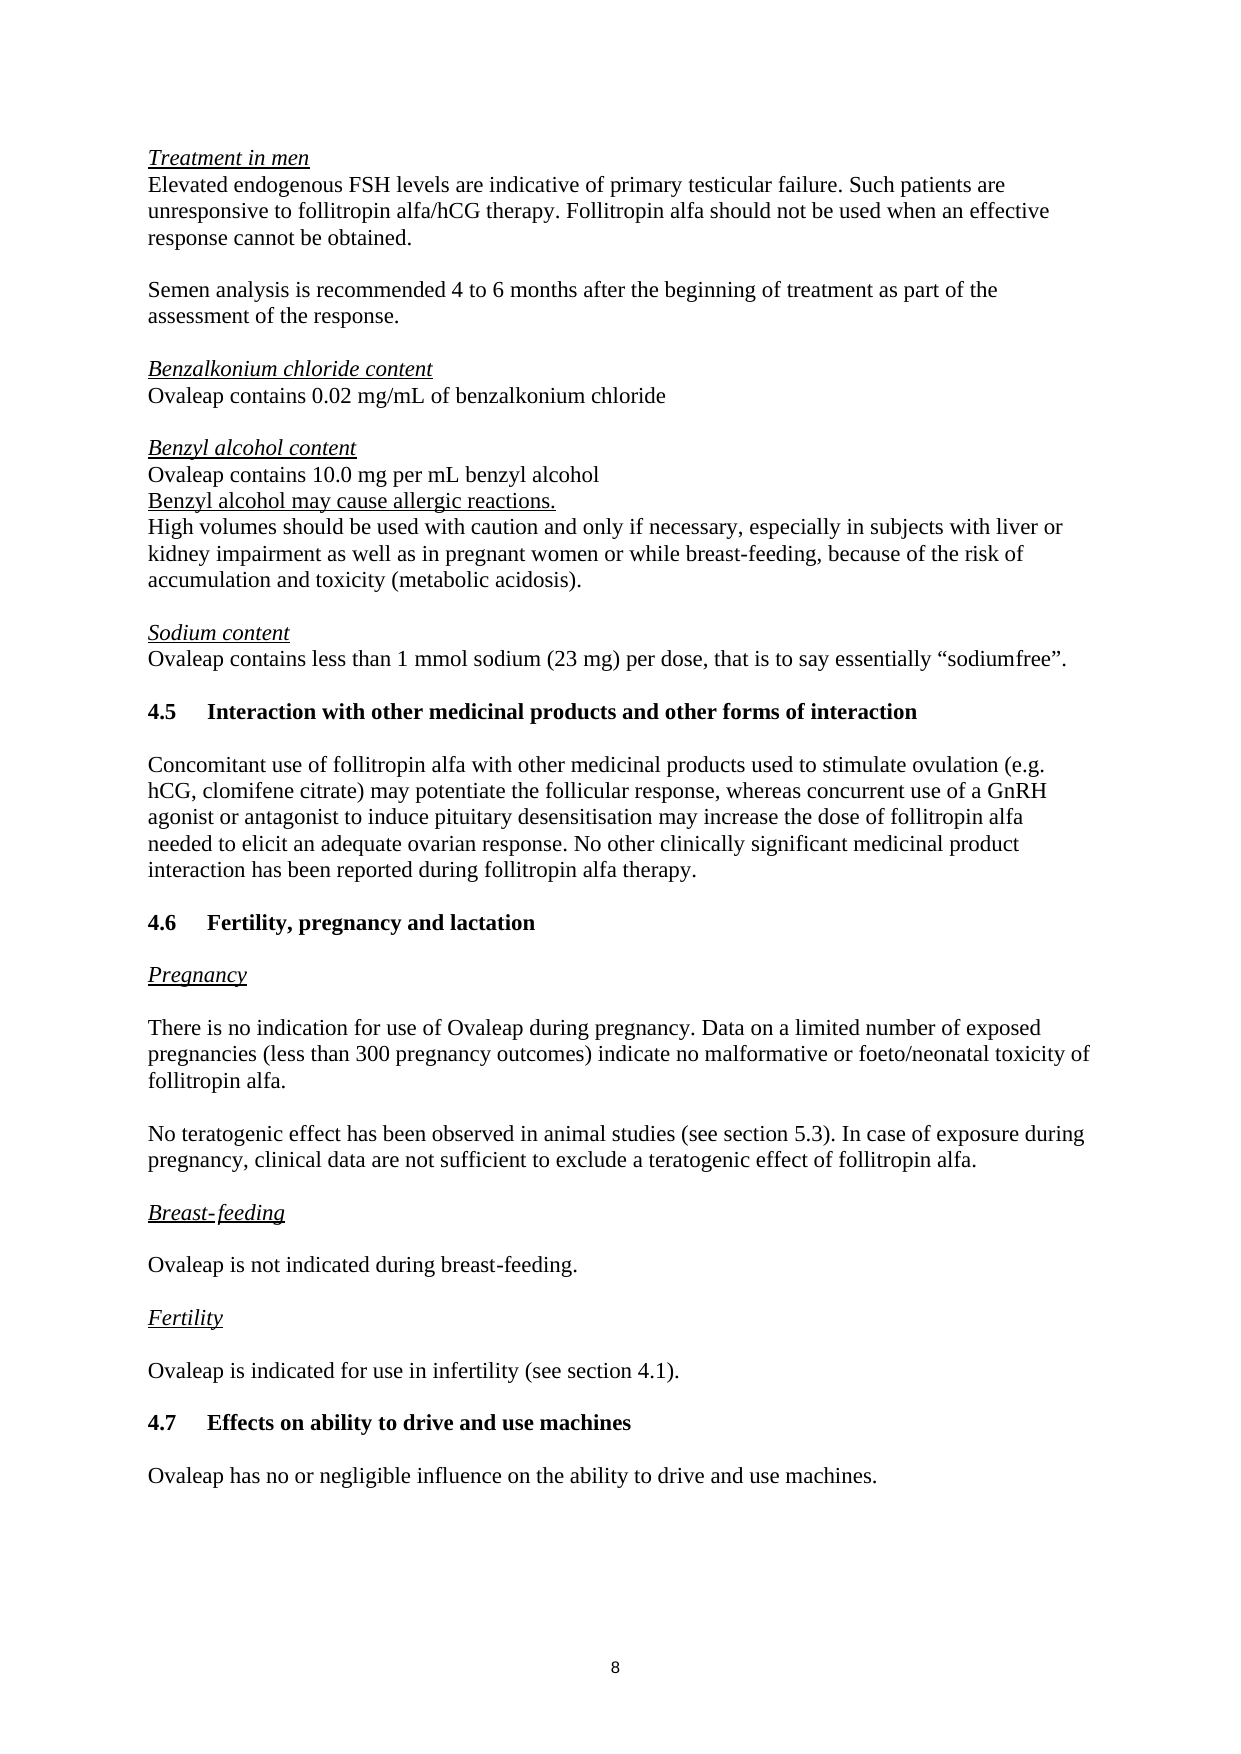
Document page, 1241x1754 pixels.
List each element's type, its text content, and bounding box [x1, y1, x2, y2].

text Ovaleap is indicated for use in infertility (see section 4.1). [148, 1357, 1092, 1383]
text 4.7 Effects on ability to drive and use machines [148, 1409, 1092, 1436]
text Ovaleap contains less than 1 mmol sodium (23 mg) per dose, that is to say essentially “sodiumfree”. [148, 645, 1092, 672]
text Pregnancy [148, 961, 1092, 988]
text Ovaleap contains 0.02 mg/mL of benzalkonium chloride [148, 382, 1092, 408]
text Treatment in men [148, 144, 1092, 171]
text Ovaleap contains 10.0 mg per mL benzyl alcohol [148, 461, 1092, 487]
text Concomitant use of follitropin alfa with other medicinal products used to stimulate ovulation (e.g. hCG, clomifene citrate) may potentiate the follicular response, whereas concurrent use of a GnRH agonist or antagonist to induce pituitary desensitisation may increase the dose of follitropin alfa needed to elicit an adequate ovarian response. No other clinically significant medicinal product interaction has been reported during follitropin alfa therapy. [148, 751, 1092, 882]
text Fertility [148, 1304, 1092, 1330]
text Benzalkonium chloride content [148, 355, 1092, 382]
text Elevated endogenous FSH levels are indicative of primary testicular failure. Such patients are unresponsive to follitropin alfa/hCG therapy. Follitropin alfa should not be used when an effective response cannot be obtained. [148, 171, 1092, 250]
text Benzyl alcohol may cause allergic reactions. [148, 487, 1092, 513]
text 4.5 Interaction with other medicinal products and other forms of interaction [148, 698, 1092, 724]
text High volumes should be used with caution and only if necessary, especially in subjects with liver or kidney impairment as well as in pregnant women or while breast-feeding, because of the risk of accumulation and toxicity (metabolic acidosis). [148, 513, 1092, 592]
text Benzyl alcohol content [148, 434, 1092, 461]
text Semen analysis is recommended 4 to 6 months after the beginning of treatment as part of the assessment of the response. [148, 276, 1092, 329]
text Ovaleap is not indicated during breast-feeding. [148, 1251, 1092, 1278]
text No teratogenic effect has been observed in animal studies (see section 5.3). In case of exposure during pregnancy, clinical data are not sufficient to exclude a teratogenic effect of follitropin alfa. [148, 1119, 1092, 1172]
text Ovaleap has no or negligible influence on the ability to drive and use machines. [148, 1462, 1092, 1488]
text Breast-feeding [148, 1199, 1092, 1225]
text There is no indication for use of Ovaleap during pregnancy. Data on a limited number of exposed pregnancies (less than 300 pregnancy outcomes) indicate no malformative or foeto/neonatal toxicity of follitropin alfa. [148, 1014, 1092, 1093]
text 4.6 Fertility, pregnancy and lactation [148, 909, 1092, 935]
text Sodium content [148, 619, 1092, 645]
